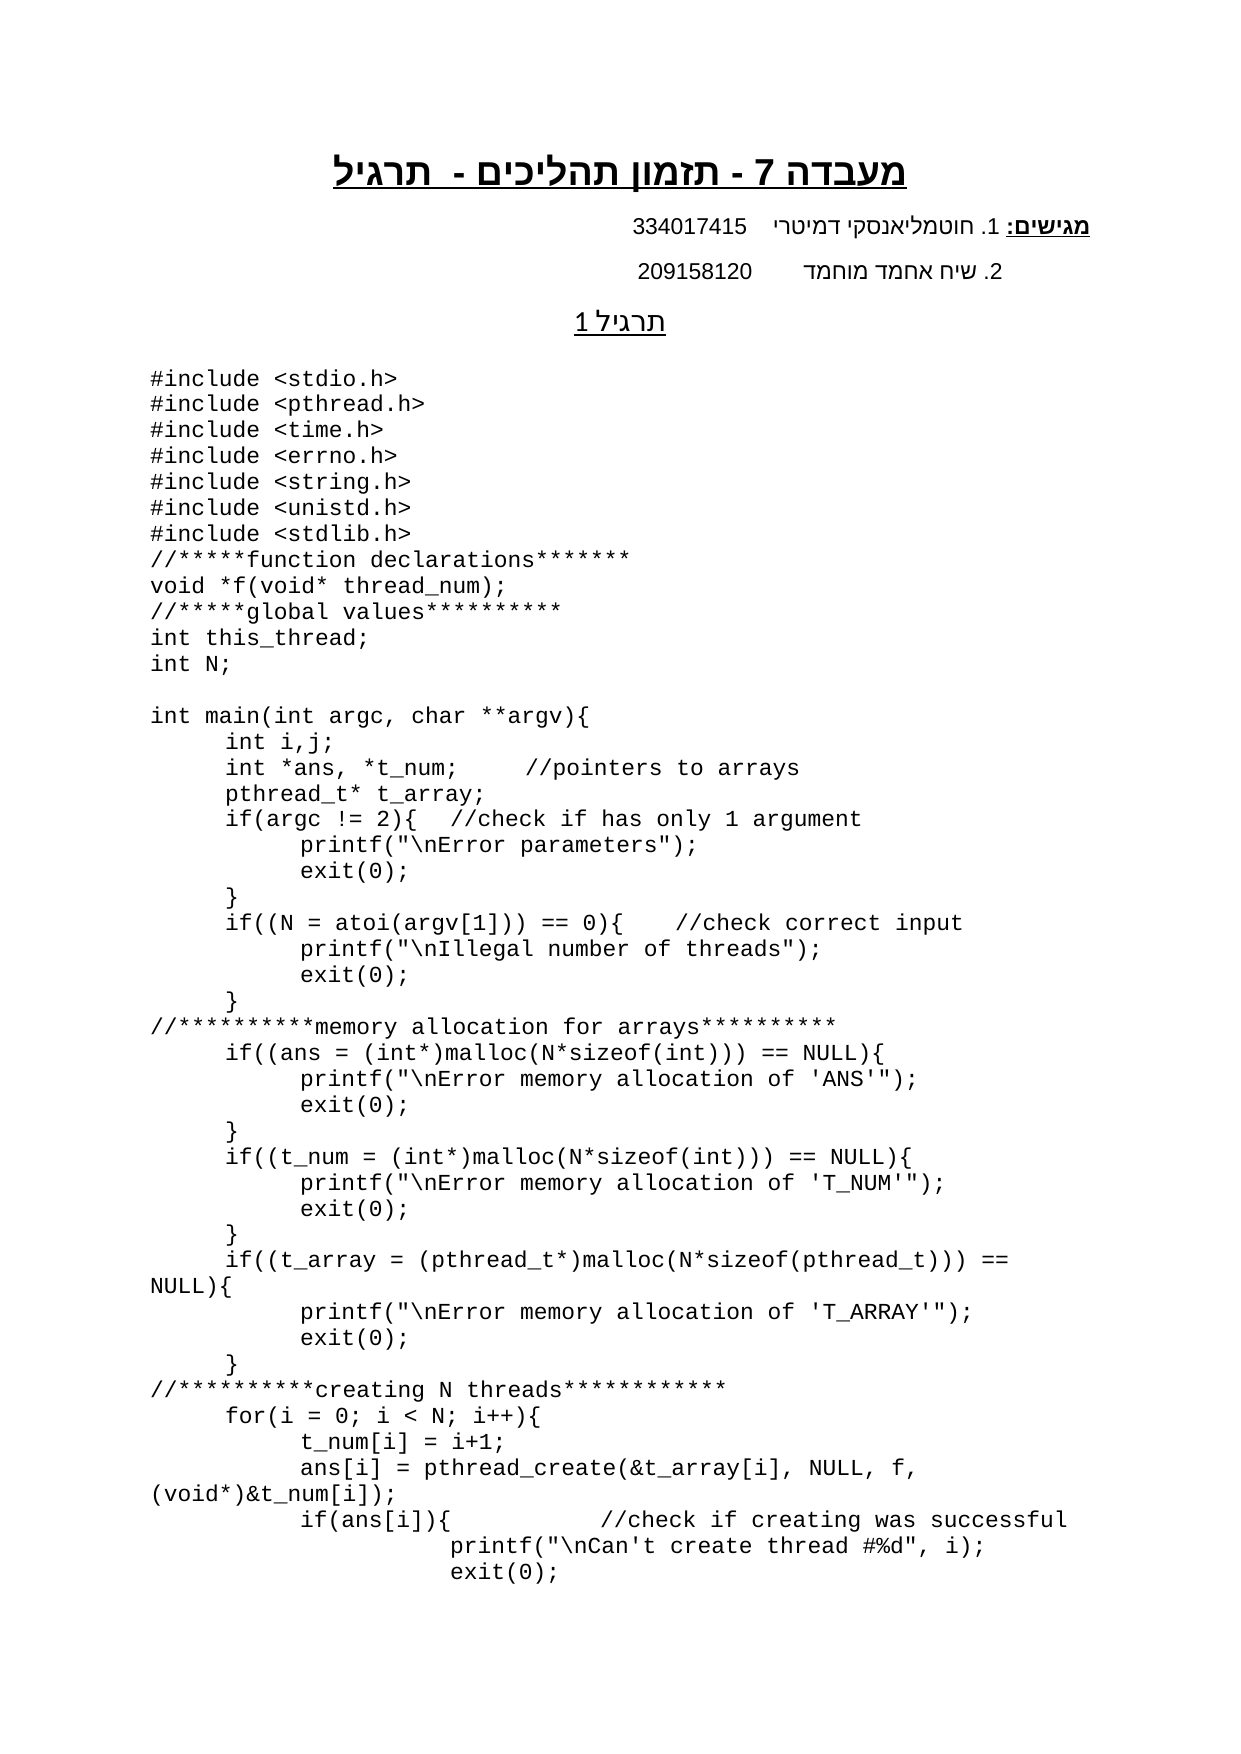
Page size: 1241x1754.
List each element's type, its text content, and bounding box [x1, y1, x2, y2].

text printf("\nError parameters"); [150, 834, 1090, 860]
text 2. שיח אחמד מוחמד 209158120 [150, 258, 1090, 285]
text //**********creating N threads************ [150, 1378, 1090, 1404]
text exit(0); [150, 860, 1090, 886]
text exit(0); [150, 1327, 1090, 1352]
text } [150, 886, 1090, 912]
text ans[i] = pthread_create(&t_array[i], NULL, f, (void*)&t_num[i]); [150, 1456, 1090, 1508]
text for(i = 0; i < N; i++){ [150, 1404, 1090, 1430]
text printf("\nError memory allocation of 'ANS'"); [150, 1067, 1090, 1093]
text if((t_num = (int*)malloc(N*sizeof(int))) == NULL){ [150, 1145, 1090, 1171]
text exit(0); [150, 1197, 1090, 1223]
text מעבדה 7 - תזמון תהליכים - תרגיל [150, 150, 1090, 193]
text printf("\nError memory allocation of 'T_NUM'"); [150, 1171, 1090, 1197]
text exit(0); [150, 963, 1090, 989]
text מגישים: 1. חוטמליאנסקי דמיטרי 334017415 [150, 213, 1090, 239]
text t_num[i] = i+1; [150, 1430, 1090, 1456]
text if((t_array = (pthread_t*)malloc(N*sizeof(pthread_t))) == NULL){ [150, 1249, 1090, 1301]
text exit(0); [150, 1560, 1090, 1586]
text printf("\nIllegal number of threads"); [150, 937, 1090, 963]
text printf("\nCan't create thread #%d", i); [150, 1534, 1090, 1560]
text int this_thread; [150, 626, 1090, 652]
text #include <string.h> [150, 471, 1090, 497]
text } [150, 1352, 1090, 1378]
text #include <unistd.h> [150, 497, 1090, 522]
text exit(0); [150, 1093, 1090, 1119]
text if(argc != 2){ //check if has only 1 argument [150, 808, 1090, 834]
text if((N = atoi(argv[1])) == 0){ //check correct input [150, 912, 1090, 937]
text int N; [150, 652, 1090, 678]
text } [150, 1223, 1090, 1249]
text #include <time.h> [150, 419, 1090, 445]
text int main(int argc, char **argv){ [150, 704, 1090, 730]
text } [150, 1119, 1090, 1145]
text //*****global values********** [150, 600, 1090, 626]
text #include <stdio.h> [150, 367, 1090, 393]
text if(ans[i]){ //check if creating was successful [150, 1508, 1090, 1534]
text int i,j; [150, 730, 1090, 756]
text pthread_t* t_array; [150, 782, 1090, 808]
text //*****function declarations******* [150, 548, 1090, 574]
text int *ans, *t_num; //pointers to arrays [150, 756, 1090, 782]
text #include <errno.h> [150, 445, 1090, 471]
text #include <pthread.h> [150, 393, 1090, 419]
text void *f(void* thread_num); [150, 574, 1090, 600]
text תרגיל 1 [150, 303, 1090, 339]
text //**********memory allocation for arrays********** [150, 1015, 1090, 1041]
text printf("\nError memory allocation of 'T_ARRAY'"); [150, 1301, 1090, 1327]
text if((ans = (int*)malloc(N*sizeof(int))) == NULL){ [150, 1041, 1090, 1067]
text #include <stdlib.h> [150, 522, 1090, 548]
text } [150, 989, 1090, 1015]
